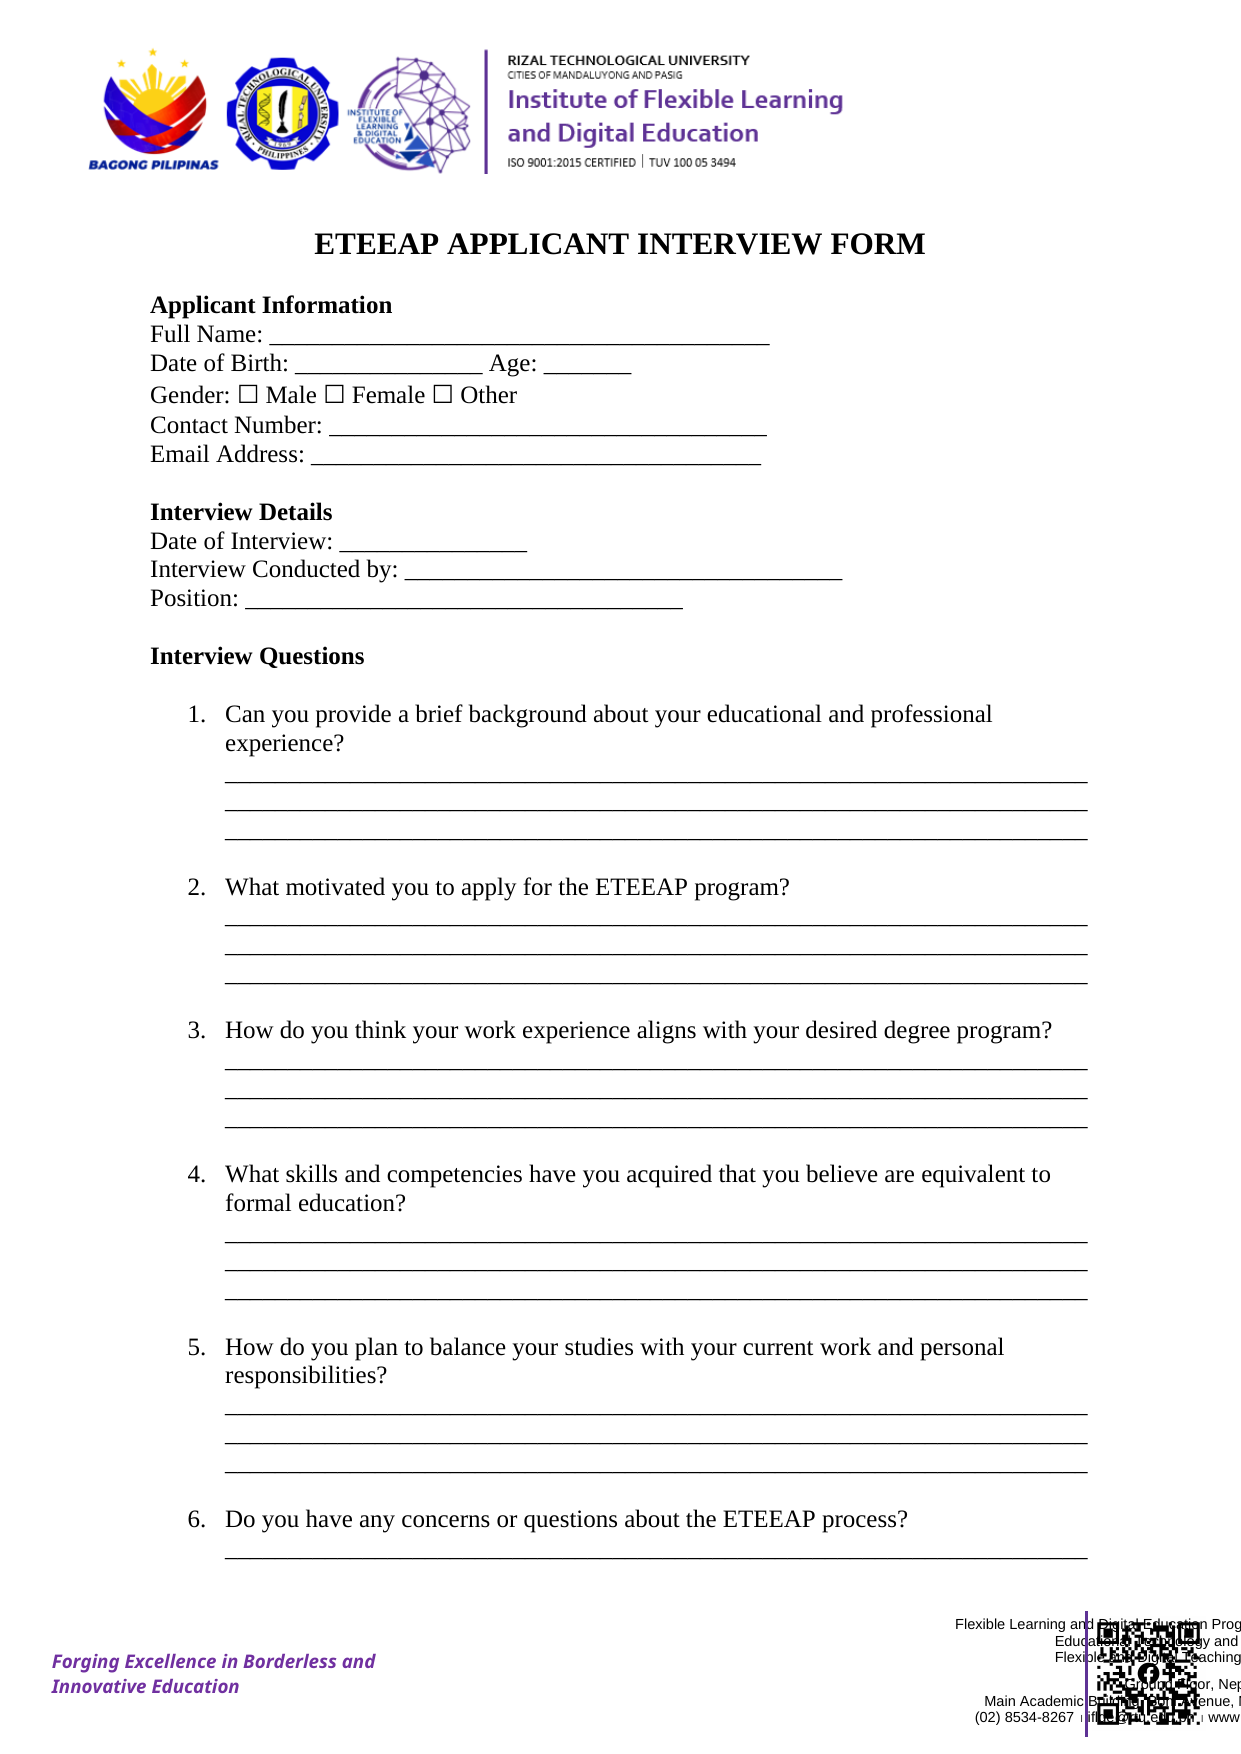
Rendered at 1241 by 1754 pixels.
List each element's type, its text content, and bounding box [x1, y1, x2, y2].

list What skills and competencies have you acquired that you believe are equivalent to formal education? _______________________________________________________________________________________________________________________________________________________________________________________________________________ [187, 1159, 1090, 1332]
picture [1091, 1616, 1206, 1731]
text Interview Details Date of Interview: _______________ Interview Conducted by: ___________________________________ Position: ___________________________________ [150, 497, 1090, 612]
list How do you think your work experience aligns with your desired degree program? _______________________________________________________________________________________________________________________________________________________________________________________________________________ [187, 1015, 1090, 1159]
list What motivated you to apply for the ETEEAP program? _______________________________________________________________________________________________________________________________________________________________________________________________________________ [187, 872, 1090, 1015]
list How do you plan to balance your studies with your current work and personal responsibilities? _______________________________________________________________________________________________________________________________________________________________________________________________________________ [187, 1332, 1090, 1504]
list Can you provide a brief background about your educational and professional experience? _______________________________________________________________________________________________________________________________________________________________________________________________________________ [187, 699, 1090, 872]
text Applicant Information Full Name: ________________________________________ Date of Birth: _______________ Age: _______ Gender: ☐ Male ☐ Female ☐ Other Contact Number: ___________________________________ Email Address: ____________________________________ [150, 290, 1090, 468]
picture [85, 41, 858, 174]
text Interview Questions [150, 641, 1090, 670]
text ETEEAP APPLICANT INTERVIEW FORM [150, 225, 1090, 261]
